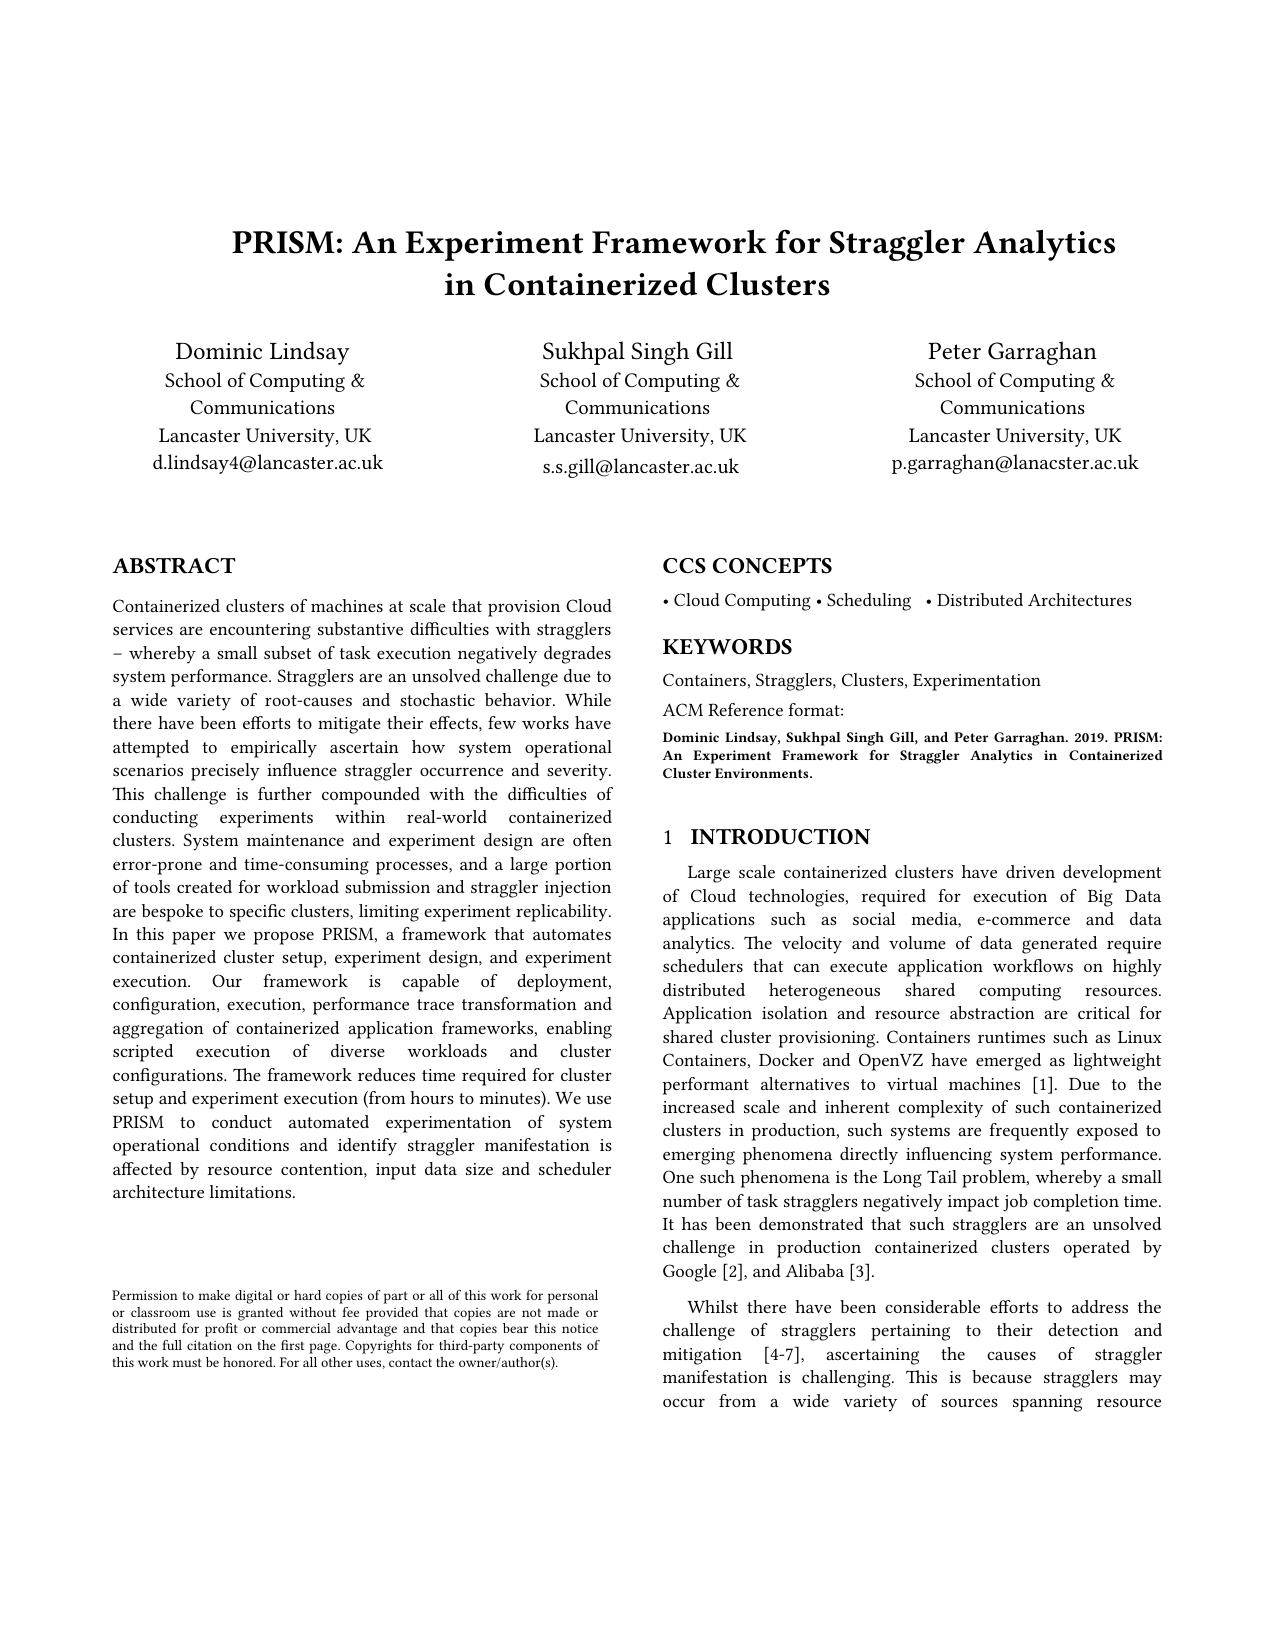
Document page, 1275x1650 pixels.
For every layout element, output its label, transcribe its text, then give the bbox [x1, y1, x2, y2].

text Large scale containerized clusters have driven development of Cloud technologies, required for execution of Big Data applications such as social media, e-commerce and data analytics. The velocity and volume of data generated require schedulers that can execute application workflows on highly distributed heterogeneous shared computing resources. Application isolation and resource abstraction are critical for shared cluster provisioning. Containers runtimes such as Linux Containers, Docker and OpenVZ have emerged as lightweight performant alternatives to virtual machines [1]. Due to the increased scale and inherent complexity of such containerized clusters in production, such systems are frequently exposed to emerging phenomena directly influencing system performance. One such phenomena is the Long Tail problem, whereby a small number of task stragglers negatively impact job completion time. It has been demonstrated that such stragglers are an unsolved challenge in production containerized clusters operated by Google [2], and Alibaba [3]. [662, 862, 1162, 1282]
text ACM Reference format: [662, 699, 1162, 721]
text • Cloud Computing • Scheduling • Distributed Architectures [662, 589, 1162, 611]
text KEYWORDS [662, 634, 1162, 660]
text ABSTRACT [112, 553, 612, 579]
text Sukhpal Singh Gill School of Computing & Communications Lancaster University, UK s.s.gill@lancaster.ac.uk [487, 337, 787, 480]
text PRISM: An Experiment Framework for Straggler Analytics in Containerized Clusters [112, 224, 1162, 304]
text Peter Garraghan School of Computing & Communications Lancaster University, UK p.garraghan@lanacster.ac.uk [862, 337, 1162, 474]
text Containers, Stragglers, Clusters, Experimentation [662, 670, 1162, 691]
text CCS CONCEPTS [662, 553, 1162, 579]
text 1 INTRODUCTION [662, 824, 1162, 850]
text Permission to make digital or hard copies of part or all of this work for personal or classroom use is granted without fee provided that copies are not made or distributed for profit or commercial advantage and that copies bear this notice and the full citation on the first page. Copyrights for third-party components of this work must be honored. For all other uses, contact the owner/author(s). [112, 1288, 599, 1371]
text Containerized clusters of machines at scale that provision Cloud services are encountering substantive difficulties with stragglers – whereby a small subset of task execution negatively degrades system performance. Stragglers are an unsolved challenge due to a wide variety of root-causes and stochastic behavior. While there have been efforts to mitigate their effects, few works have attempted to empirically ascertain how system operational scenarios precisely influence straggler occurrence and severity. This challenge is further compounded with the difficulties of conducting experiments within real-world containerized clusters. System maintenance and experiment design are often error-prone and time-consuming processes, and a large portion of tools created for workload submission and straggler injection are bespoke to specific clusters, limiting experiment replicability. In this paper we propose PRISM, a framework that automates containerized cluster setup, experiment design, and experiment execution. Our framework is capable of deployment, configuration, execution, performance trace transformation and aggregation of containerized application frameworks, enabling scripted execution of diverse workloads and cluster configurations. The framework reduces time required for cluster setup and experiment execution (from hours to minutes). We use PRISM to conduct automated experimentation of system operational conditions and identify straggler manifestation is affected by resource contention, input data size and scheduler architecture limitations. [112, 596, 612, 1203]
text Dominic Lindsay School of Computing & Communications Lancaster University, UK d.lindsay4@lancaster.ac.uk [112, 337, 412, 474]
text Dominic Lindsay, Sukhpal Singh Gill, and Peter Garraghan. 2019. PRISM: An Experiment Framework for Straggler Analytics in Containerized Cluster Environments. [662, 729, 1162, 783]
